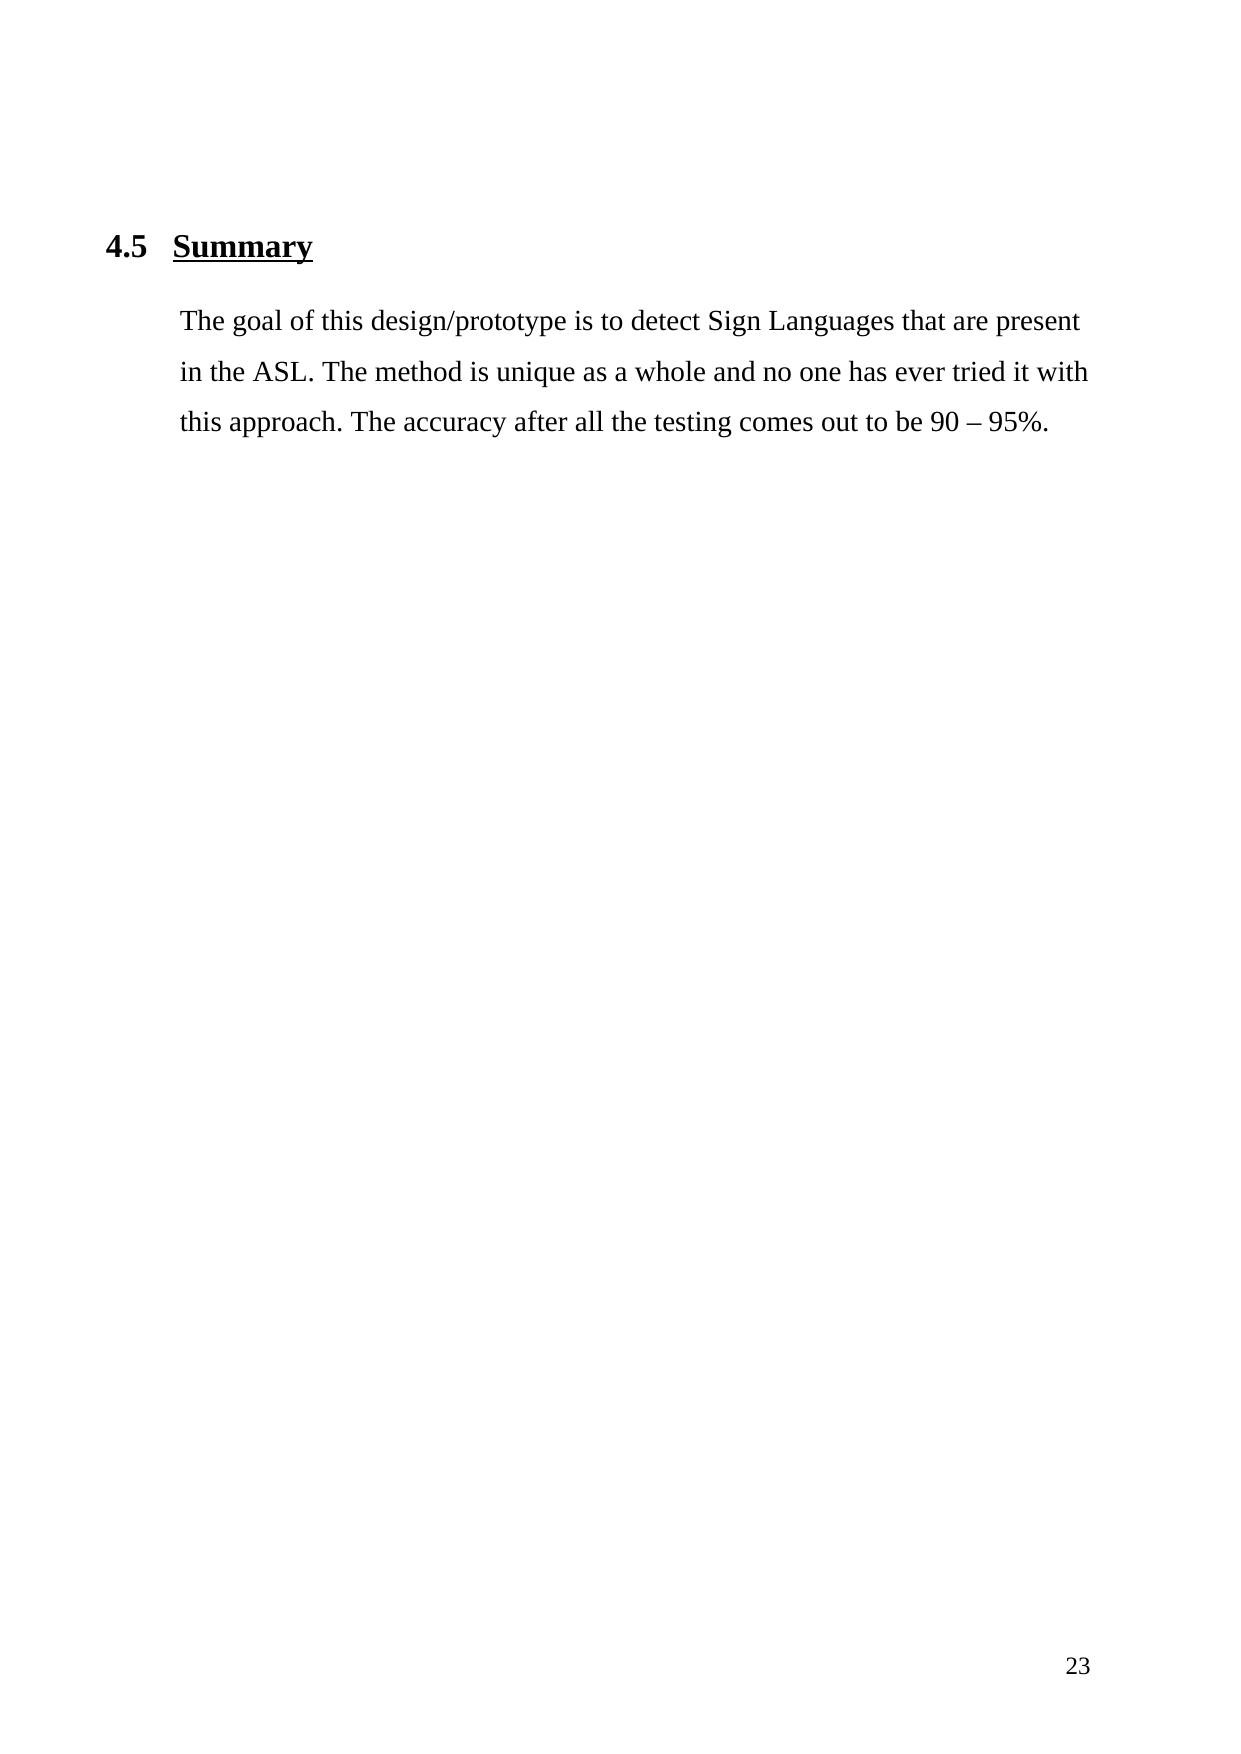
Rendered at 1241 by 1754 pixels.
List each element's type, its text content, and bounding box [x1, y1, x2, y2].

text 4.5 Summary [106, 227, 1090, 265]
text The goal of this design/prototype is to detect Sign Languages that are present in the ASL. The method is unique as a whole and no one has ever tried it with this approach. The accuracy after all the testing comes out to be 90 – 95%. [179, 303, 1090, 437]
